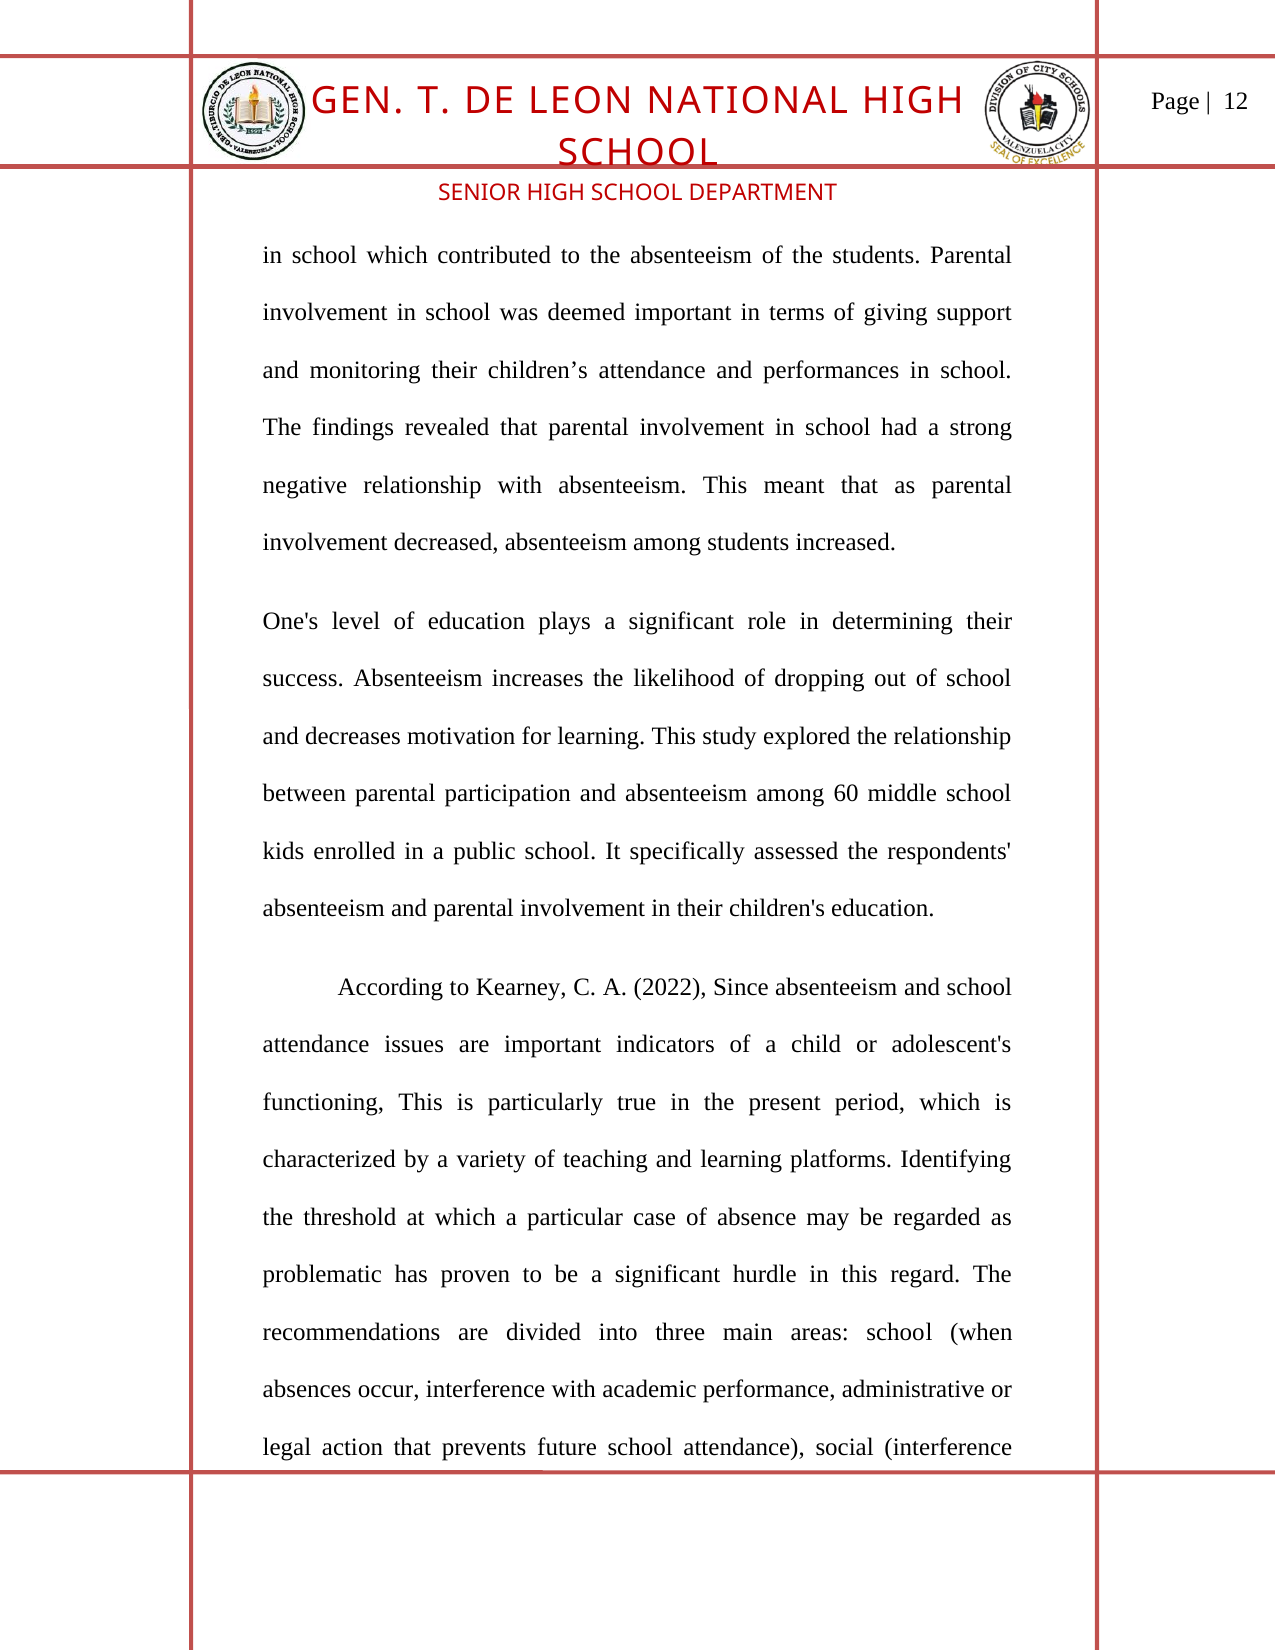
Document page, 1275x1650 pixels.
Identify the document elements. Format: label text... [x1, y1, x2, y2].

picture [195, 59, 311, 164]
text One's level of education plays a significant role in determining their success. Absenteeism increases the likelihood of dropping out of school and decreases motivation for learning. This study explored the relationship between parental participation and absenteeism among 60 middle school kids enrolled in a public school. It specifically assessed the respondents' absenteeism and parental involvement in their children's education. [262, 606, 1012, 922]
picture [977, 59, 1094, 164]
